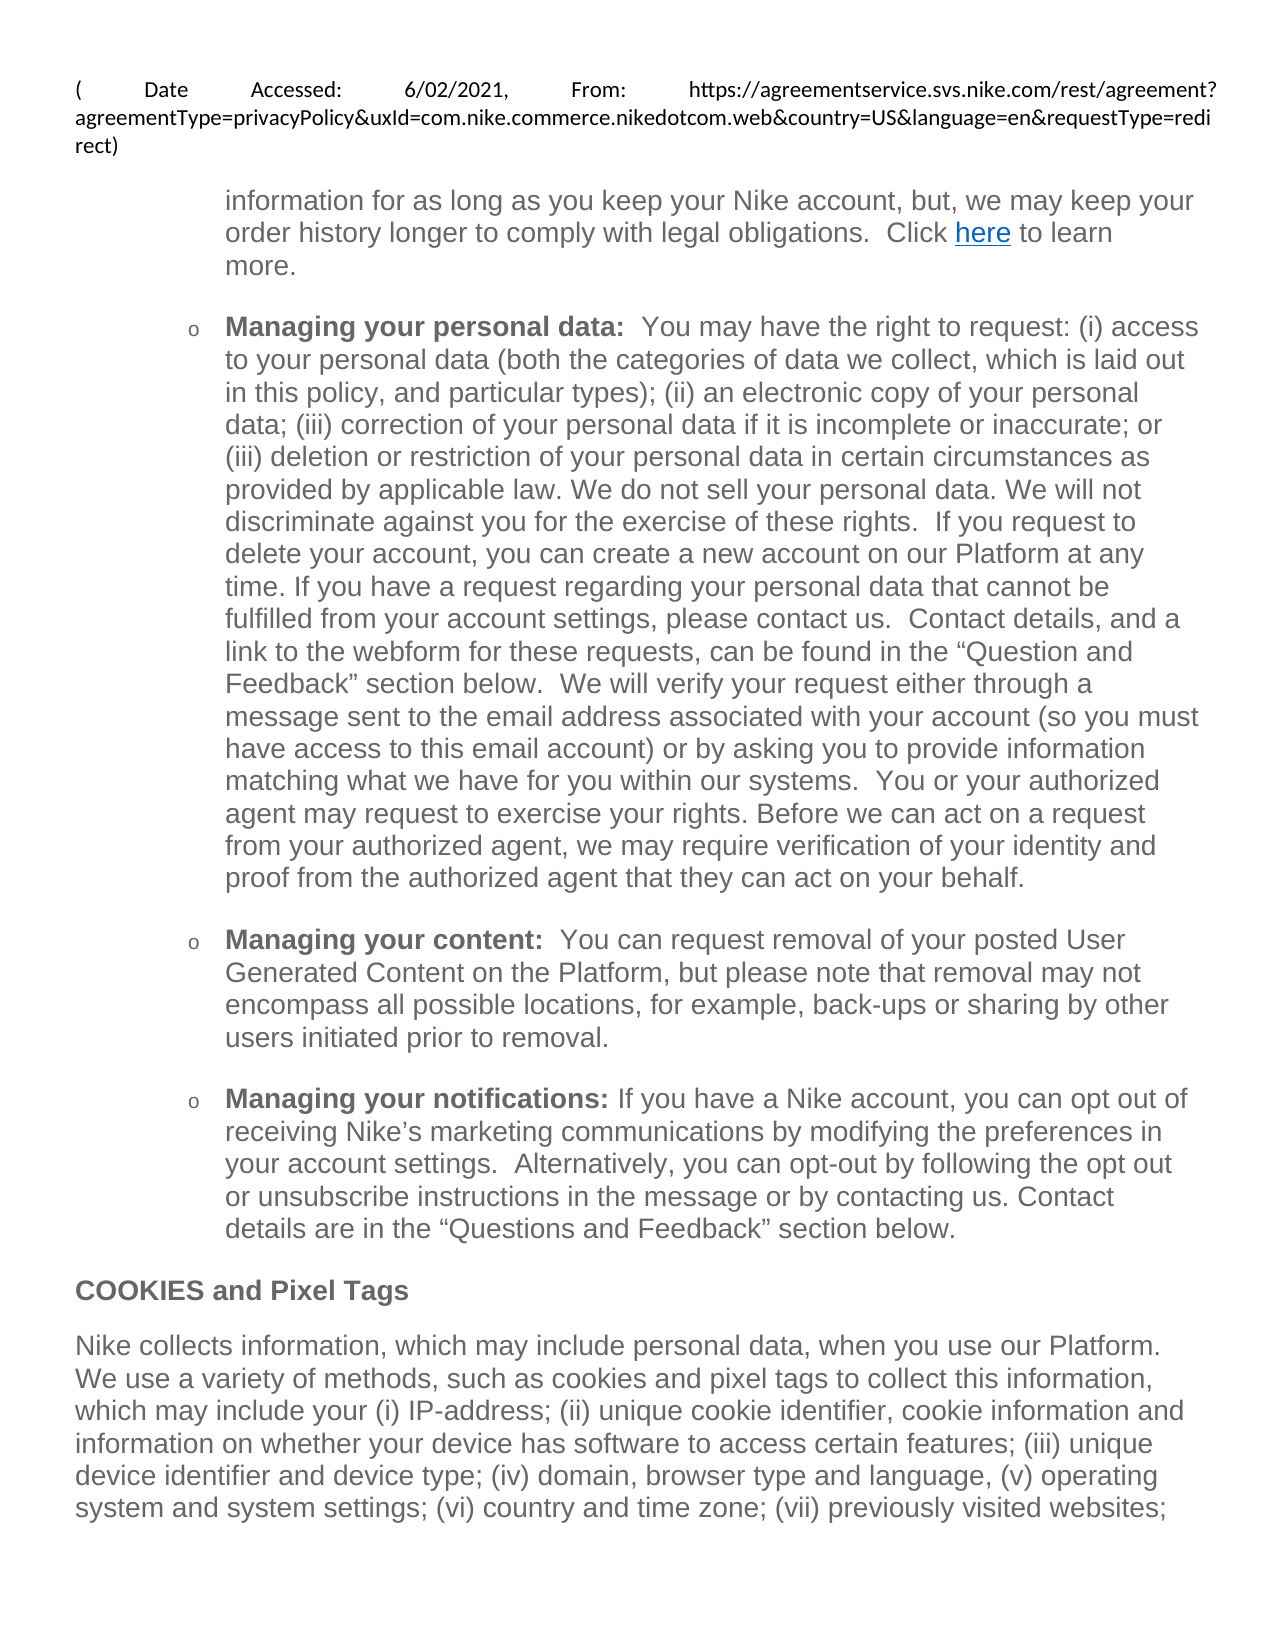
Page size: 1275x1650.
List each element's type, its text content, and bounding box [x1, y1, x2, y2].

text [75, 1329, 1200, 1524]
list Managing your personal data: You may have the right to request: (i) access to your personal data (both the categories of data we collect, which is laid out in this policy, and particular types); (ii) an electronic copy of your personal data; (iii) correction of your personal data if it is incomplete or inaccurate; or (iii) deletion or restriction of your personal data in certain circumstances as provided by applicable law. We do not sell your personal data. We will not discriminate against you for the exercise of these rights. If you request to delete your account, you can create a new account on our Platform at any time. If you have a request regarding your personal data that cannot be fulfilled from your account settings, please contact us. Contact details, and a link to the webform for these requests, can be found in the “Question and Feedback” section below. We will verify your request either through a message sent to the email address associated with your account (so you must have access to this email account) or by asking you to provide information matching what we have for you within our systems. You or your authorized agent may request to exercise your rights. Before we can act on a request from your authorized agent, we may require verification of your identity and proof from the authorized agent that they can act on your behalf. [187, 310, 1200, 894]
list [187, 184, 1200, 281]
list Managing your notifications: If you have a Nike account, you can opt out of receiving Nike’s marketing communications by modifying the preferences in your account settings. Alternatively, you can opt-out by following the opt out or unsubscribe instructions in the message or by contacting us. Contact details are in the “Questions and Feedback” section below. [187, 1082, 1200, 1244]
list Managing your content: You can request removal of your posted User Generated Content on the Platform, but please note that removal may not encompass all possible locations, for example, back-ups or sharing by other users initiated prior to removal. [187, 923, 1200, 1053]
text COOKIES and Pixel Tags [75, 1273, 1200, 1306]
